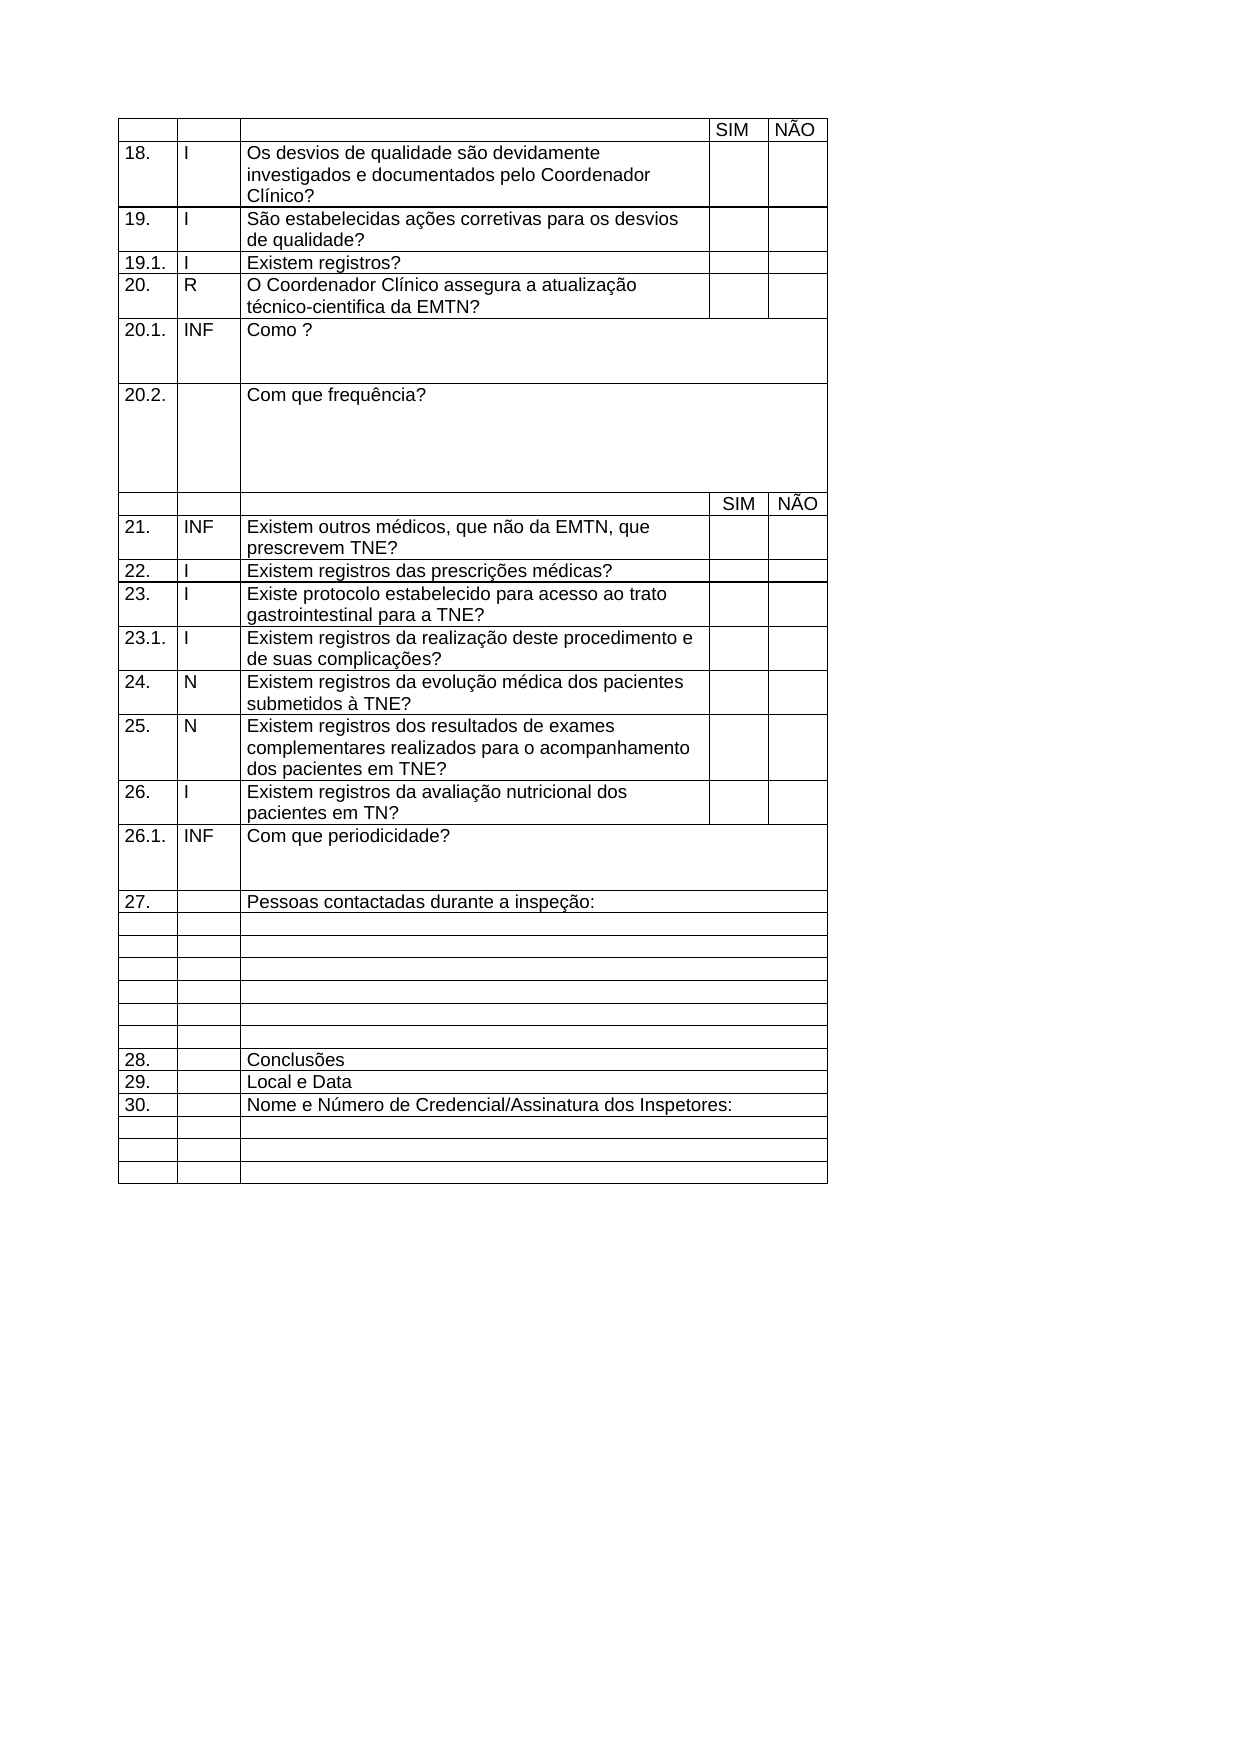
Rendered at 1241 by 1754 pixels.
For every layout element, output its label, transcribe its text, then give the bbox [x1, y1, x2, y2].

table_cell Existem registros das prescrições médicas? [241, 560, 709, 581]
table_cell [769, 560, 827, 581]
table_cell [710, 516, 768, 559]
table_cell 19.1. [119, 252, 177, 273]
table_cell 24. [119, 671, 177, 714]
table_cell [769, 274, 827, 317]
table_cell I [178, 252, 240, 273]
table_cell [119, 119, 177, 141]
table_cell 23. [119, 583, 177, 626]
table_cell [710, 142, 768, 206]
table_cell [710, 627, 768, 670]
table_cell São estabelecidas ações corretivas para os desvios de qualidade? [241, 208, 709, 251]
table_cell N [178, 715, 240, 779]
table_cell [178, 891, 240, 912]
table_cell [119, 1117, 177, 1138]
table_cell [769, 715, 827, 779]
table_cell [119, 913, 177, 935]
table_cell Existem registros da avaliação nutricional dos pacientes em TN? [241, 781, 709, 824]
table_cell Os desvios de qualidade são devidamente investigados e documentados pelo Coordenador Clínico? [241, 142, 709, 206]
table_cell [178, 1139, 240, 1161]
table_cell [241, 493, 709, 514]
table_cell Com que frequência? [241, 384, 827, 492]
table_cell [178, 936, 240, 957]
table_cell [119, 1162, 177, 1183]
table_cell INF [178, 825, 240, 889]
table_cell [769, 781, 827, 824]
table_cell 28. [119, 1049, 177, 1070]
table_cell R [178, 274, 240, 317]
table_cell [241, 1004, 827, 1025]
table_cell [119, 958, 177, 980]
table_cell 19. [119, 208, 177, 251]
table_cell I [178, 781, 240, 824]
table_cell [769, 583, 827, 626]
table_cell [769, 142, 827, 206]
table_cell [241, 936, 827, 957]
table_cell O Coordenador Clínico assegura a atualização técnico-cientifica da EMTN? [241, 274, 709, 317]
table_cell [119, 981, 177, 1002]
table_cell I [178, 208, 240, 251]
table_cell NÃO [769, 119, 827, 141]
table_cell [769, 627, 827, 670]
table_cell [178, 1004, 240, 1025]
table_cell 30. [119, 1094, 177, 1116]
table_cell [241, 958, 827, 980]
table_cell [769, 516, 827, 559]
table_cell 18. [119, 142, 177, 206]
table_cell Existem registros da realização deste procedimento e de suas complicações? [241, 627, 709, 670]
table_cell [710, 274, 768, 317]
table_cell [178, 1026, 240, 1048]
table_cell N [178, 671, 240, 714]
table_cell [178, 981, 240, 1002]
table_cell 27. [119, 891, 177, 912]
table_cell SIM [710, 119, 768, 141]
table_cell 20. [119, 274, 177, 317]
table_cell [178, 913, 240, 935]
table_cell I [178, 142, 240, 206]
table_cell [178, 384, 240, 492]
table_cell [769, 208, 827, 251]
table_cell [710, 252, 768, 273]
table_cell 29. [119, 1071, 177, 1093]
table_cell [769, 252, 827, 273]
table_cell [710, 560, 768, 581]
table_cell Nome e Número de Credencial/Assinatura dos Inspetores: [241, 1094, 827, 1116]
table_cell [178, 1049, 240, 1070]
table_cell Pessoas contactadas durante a inspeção: [241, 891, 827, 912]
table_cell [241, 1139, 827, 1161]
table_cell [241, 913, 827, 935]
table_cell Com que periodicidade? [241, 825, 827, 889]
table_cell [119, 1004, 177, 1025]
table_cell [178, 1071, 240, 1093]
table_cell [241, 1117, 827, 1138]
table_cell [178, 1094, 240, 1116]
table_cell [769, 671, 827, 714]
table_cell 21. [119, 516, 177, 559]
table_cell Existem registros dos resultados de exames complementares realizados para o acompanhamento dos pacientes em TNE? [241, 715, 709, 779]
table_cell [241, 1162, 827, 1183]
table_cell 25. [119, 715, 177, 779]
table_cell 23.1. [119, 627, 177, 670]
table_cell [178, 493, 240, 514]
table_cell Existe protocolo estabelecido para acesso ao trato gastrointestinal para a TNE? [241, 583, 709, 626]
table_cell [710, 715, 768, 779]
table_cell [241, 981, 827, 1002]
table_cell [119, 936, 177, 957]
table_cell [178, 1117, 240, 1138]
table_cell [178, 958, 240, 980]
table_cell SIM [710, 493, 768, 514]
table_cell Existem registros? [241, 252, 709, 273]
table_cell [178, 119, 240, 141]
table_cell [710, 208, 768, 251]
table_cell NÃO [769, 493, 827, 514]
table_cell 20.1. [119, 319, 177, 383]
table_cell 26. [119, 781, 177, 824]
table_cell [178, 1162, 240, 1183]
table_cell Existem registros da evolução médica dos pacientes submetidos à TNE? [241, 671, 709, 714]
table_cell [119, 1026, 177, 1048]
table_cell [710, 671, 768, 714]
table_cell [241, 1026, 827, 1048]
table_cell I [178, 560, 240, 581]
table_cell 22. [119, 560, 177, 581]
table_cell INF [178, 319, 240, 383]
table_cell [241, 119, 709, 141]
table_cell Como ? [241, 319, 827, 383]
table_cell 26.1. [119, 825, 177, 889]
table_cell [710, 781, 768, 824]
table_cell Local e Data [241, 1071, 827, 1093]
table_cell I [178, 583, 240, 626]
table_cell [119, 1139, 177, 1161]
table_cell [119, 493, 177, 514]
table_cell 20.2. [119, 384, 177, 492]
table_cell Existem outros médicos, que não da EMTN, que prescrevem TNE? [241, 516, 709, 559]
table_cell Conclusões [241, 1049, 827, 1070]
table_cell INF [178, 516, 240, 559]
table_cell I [178, 627, 240, 670]
table_cell [710, 583, 768, 626]
